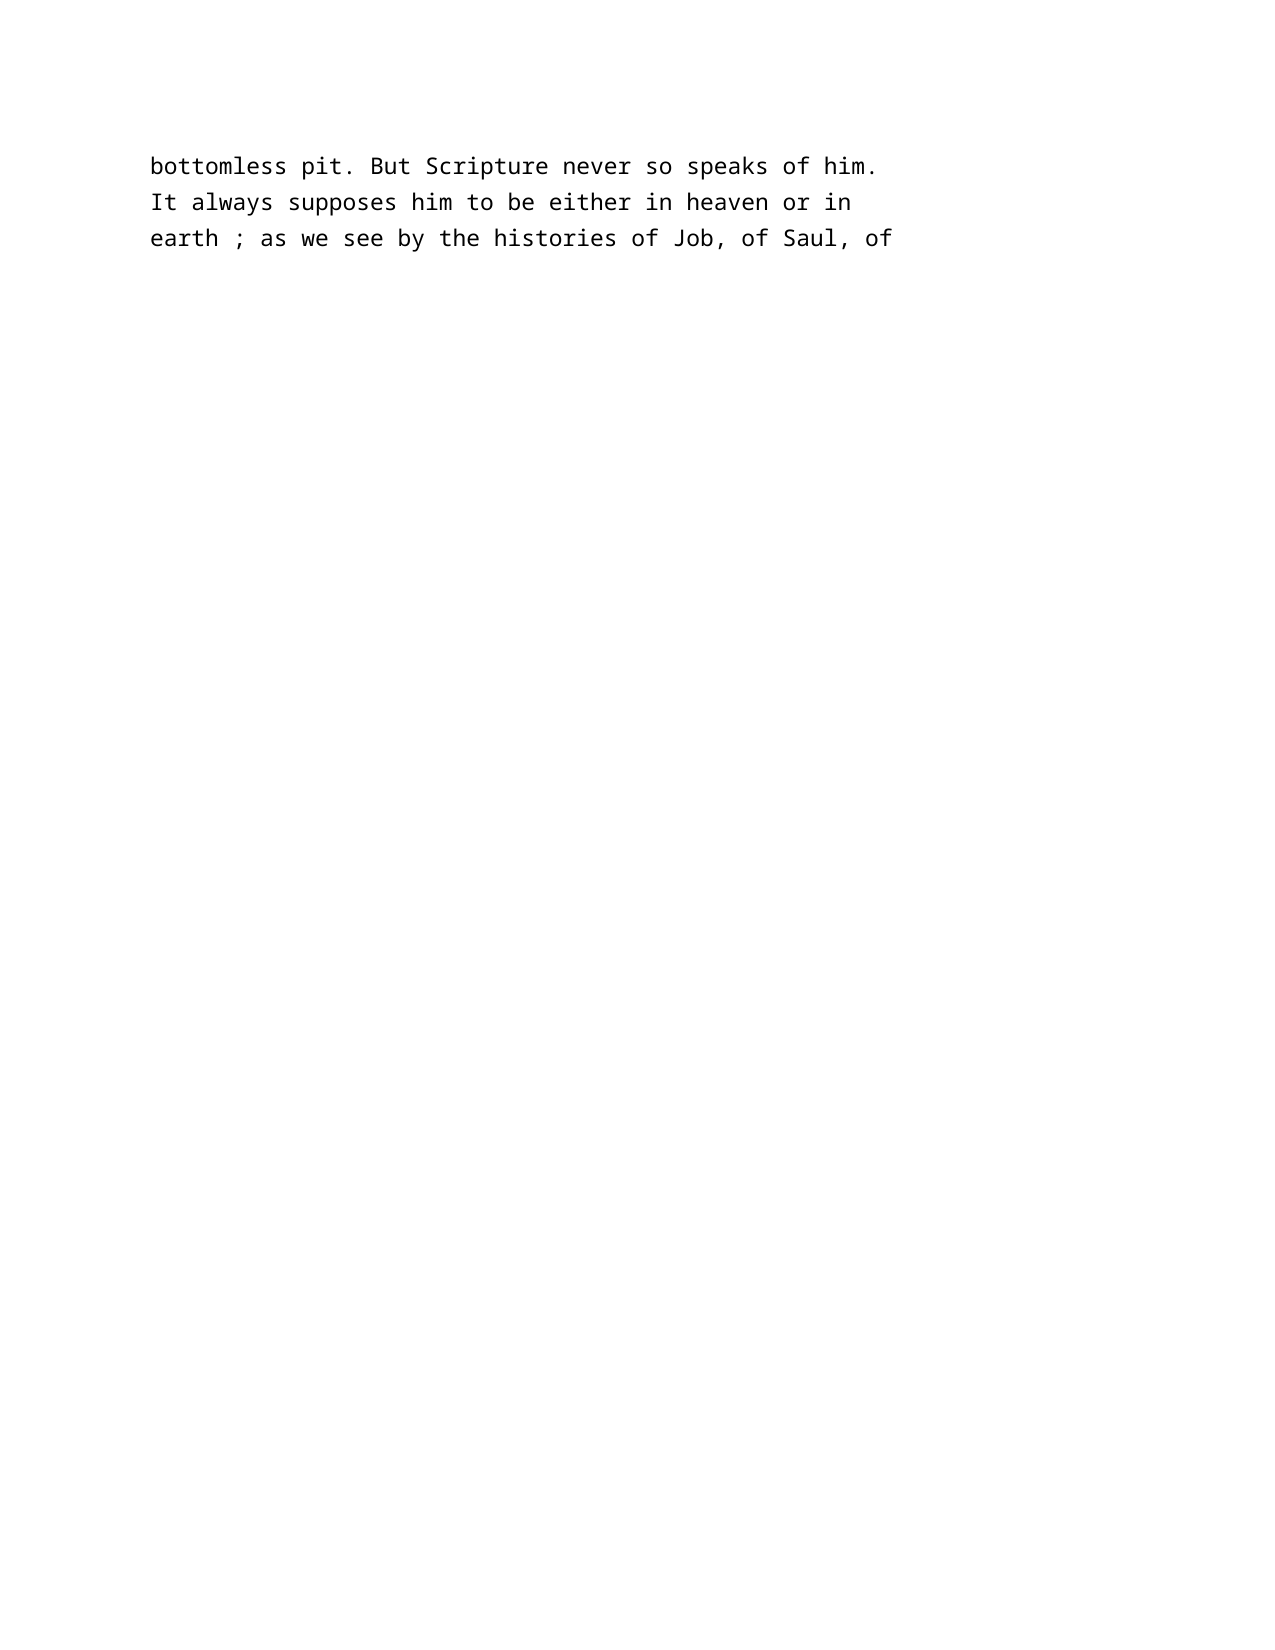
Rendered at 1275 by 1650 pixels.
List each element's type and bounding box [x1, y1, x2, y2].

text [150, 150, 1125, 283]
